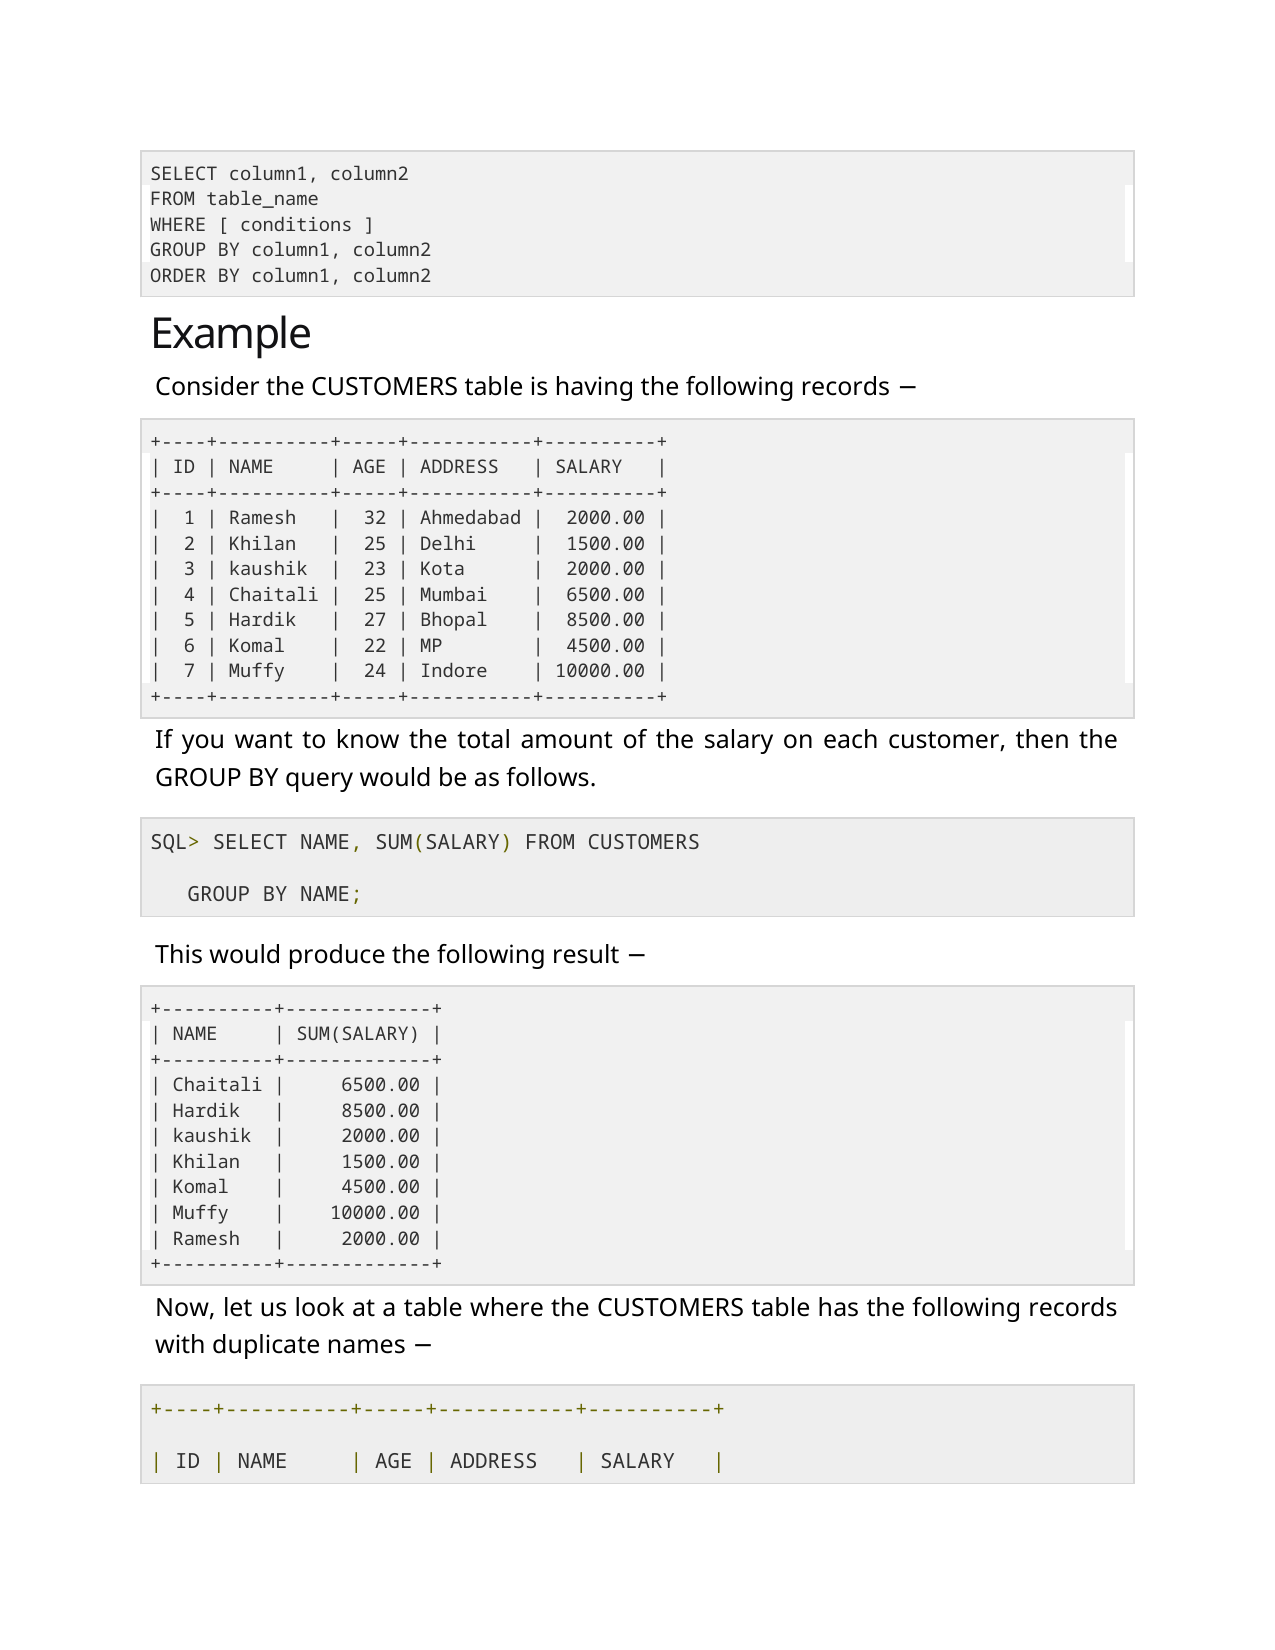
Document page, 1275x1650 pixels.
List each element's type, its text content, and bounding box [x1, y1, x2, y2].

subtitle Example [150, 302, 1120, 361]
text | kaushik | 2000.00 | [150, 1123, 1125, 1148]
text If you want to know the total amount of the salary on each customer, then the GROUP BY query would be as follows. [155, 719, 1120, 794]
text | Komal | 4500.00 | [150, 1174, 1125, 1199]
text WHERE [ conditions ] [150, 211, 1125, 236]
text SELECT column1, column2 [142, 152, 1133, 185]
text Consider the CUSTOMERS table is having the following records − [155, 366, 1120, 403]
text GROUP BY NAME; [142, 869, 1133, 916]
text GROUP BY column1, column2 [150, 236, 1125, 252]
text | NAME | SUM(SALARY) | [150, 1021, 1125, 1046]
text | Khilan | 1500.00 | [150, 1148, 1125, 1174]
text Now, let us look at a table where the CUSTOMERS table has the following records with duplicate names − [155, 1286, 1120, 1361]
text SQL> SELECT NAME, SUM(SALARY) FROM CUSTOMERS [142, 819, 1133, 855]
text +----+----------+-----+-----------+----------+ [142, 1386, 1133, 1423]
text | 2 | Khilan | 25 | Delhi | 1500.00 | [150, 530, 1125, 556]
text | 7 | Muffy | 24 | Indore | 10000.00 | [150, 658, 1125, 673]
text | 1 | Ramesh | 32 | Ahmedabad | 2000.00 | [150, 504, 1125, 530]
text | Hardik | 8500.00 | [150, 1097, 1125, 1123]
text +----------+-------------+ [142, 1241, 1133, 1284]
text ORDER BY column1, column2 [142, 252, 1133, 296]
text | 5 | Hardik | 27 | Bhopal | 8500.00 | [150, 607, 1125, 632]
text +----------+-------------+ [142, 987, 1133, 1021]
text +----+----------+-----+-----------+----------+ [150, 479, 1125, 504]
text FROM table_name [150, 185, 1125, 211]
text | 6 | Komal | 22 | MP | 4500.00 | [150, 632, 1125, 658]
text | Chaitali | 6500.00 | [150, 1072, 1125, 1097]
text | 4 | Chaitali | 25 | Mumbai | 6500.00 | [150, 581, 1125, 607]
text | ID | NAME | AGE | ADDRESS | SALARY | [142, 1436, 1133, 1483]
text | ID | NAME | AGE | ADDRESS | SALARY | [150, 453, 1125, 479]
text | Muffy | 10000.00 | [150, 1199, 1125, 1225]
text | 3 | kaushik | 23 | Kota | 2000.00 | [150, 556, 1125, 581]
text | Ramesh | 2000.00 | [150, 1225, 1125, 1241]
text +----+----------+-----+-----------+----------+ [142, 673, 1133, 717]
text +----+----------+-----+-----------+----------+ [142, 420, 1133, 453]
text This would produce the following result − [155, 933, 1120, 970]
text +----------+-------------+ [150, 1046, 1125, 1072]
